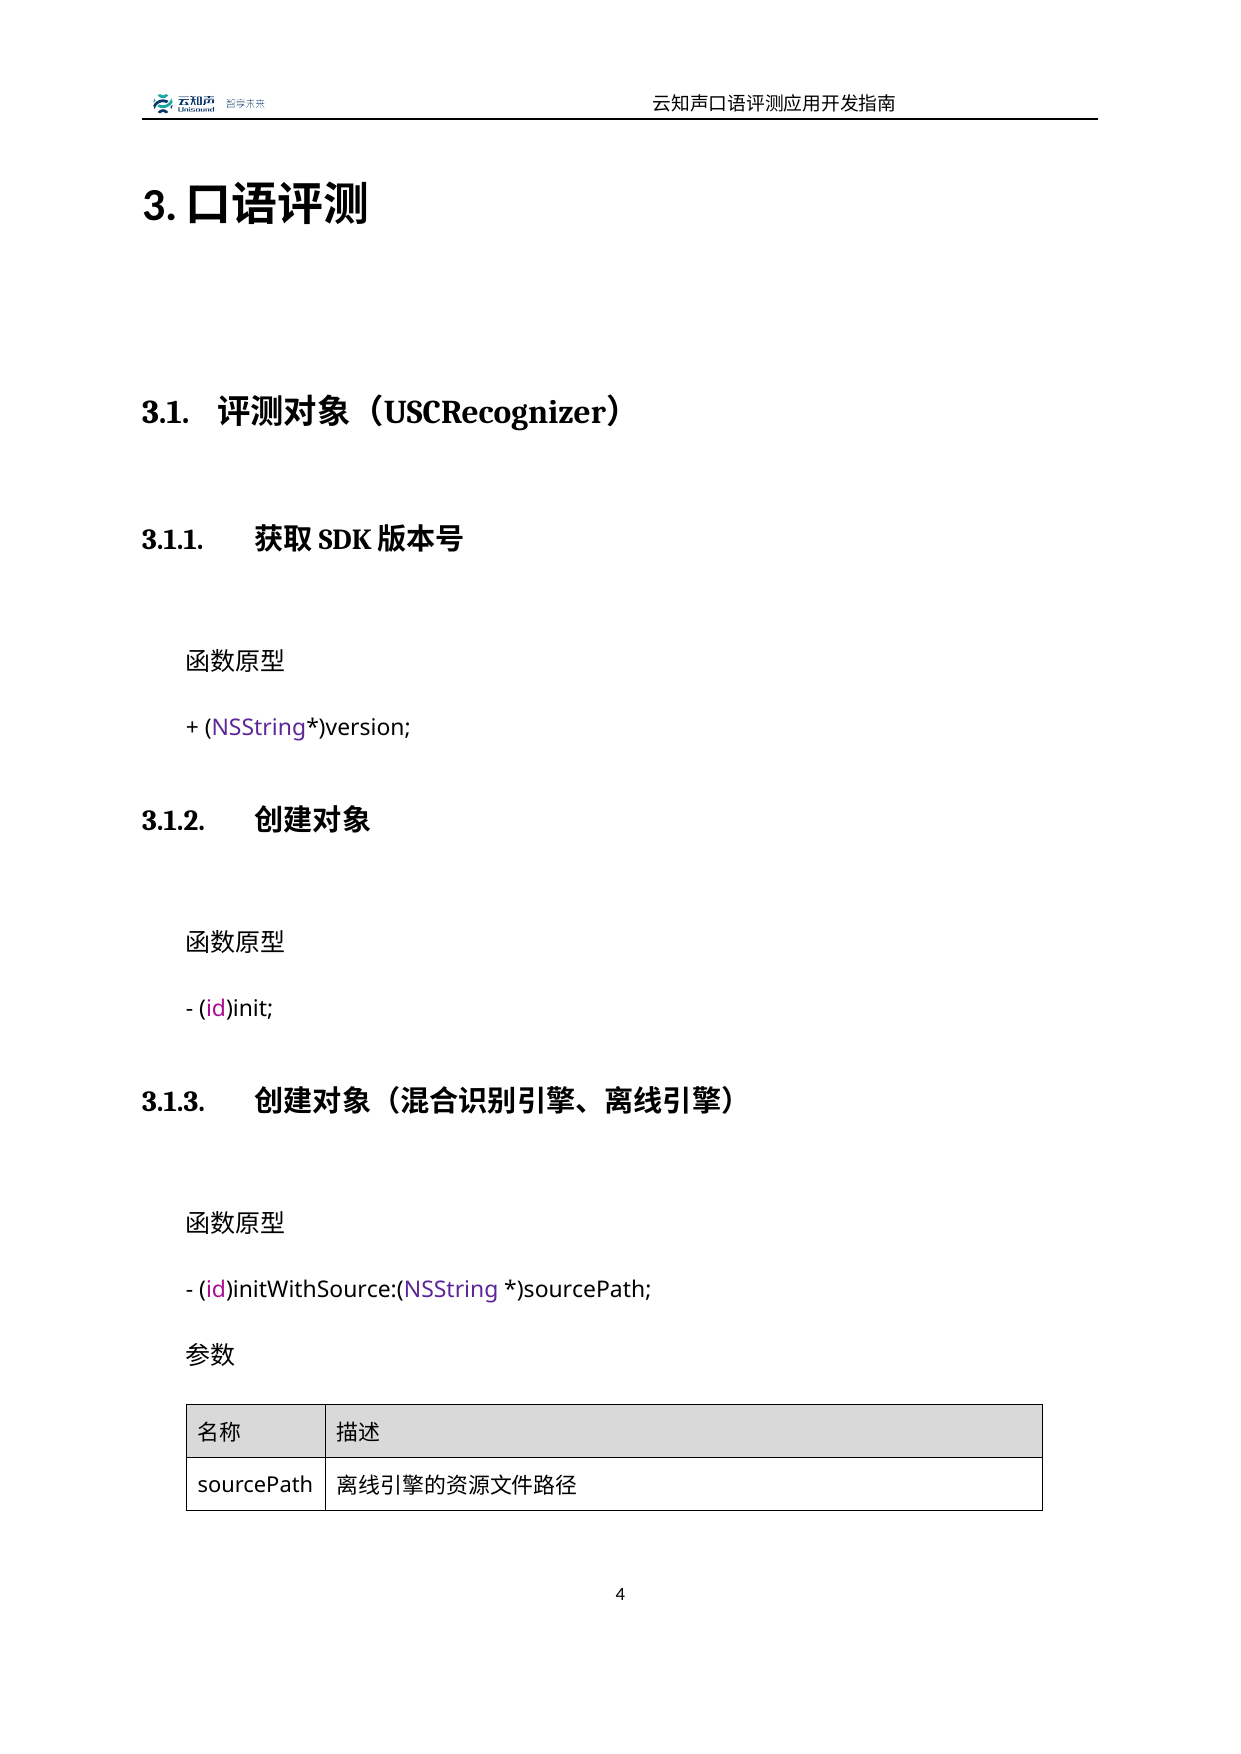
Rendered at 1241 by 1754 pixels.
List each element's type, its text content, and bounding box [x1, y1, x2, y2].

subtitle 口语评测 [142, 151, 1098, 249]
picture [152, 92, 266, 115]
table_header 名称 [187, 1405, 325, 1457]
table_cell 离线引擎的资源文件路径 [326, 1458, 1042, 1510]
text - (id)initWithSource:(NSString *)sourcePath; [142, 1273, 1098, 1305]
subtitle 创建对象（混合识别引擎、离线引擎） [142, 1067, 1098, 1132]
subtitle 创建对象 [142, 785, 1098, 850]
text 函数原型 [142, 1189, 1098, 1254]
text + (NSString*)version; [142, 710, 1098, 742]
subtitle 评测对象（USCRecognizer） [142, 377, 1098, 442]
table_header 描述 [326, 1405, 1042, 1457]
text - (id)init; [142, 991, 1098, 1024]
text 函数原型 [142, 908, 1098, 973]
table_cell sourcePath [187, 1458, 325, 1510]
text 函数原型 [142, 627, 1098, 692]
text 参数 [142, 1321, 1098, 1386]
subtitle 获取SDK版本号 [142, 504, 1098, 569]
